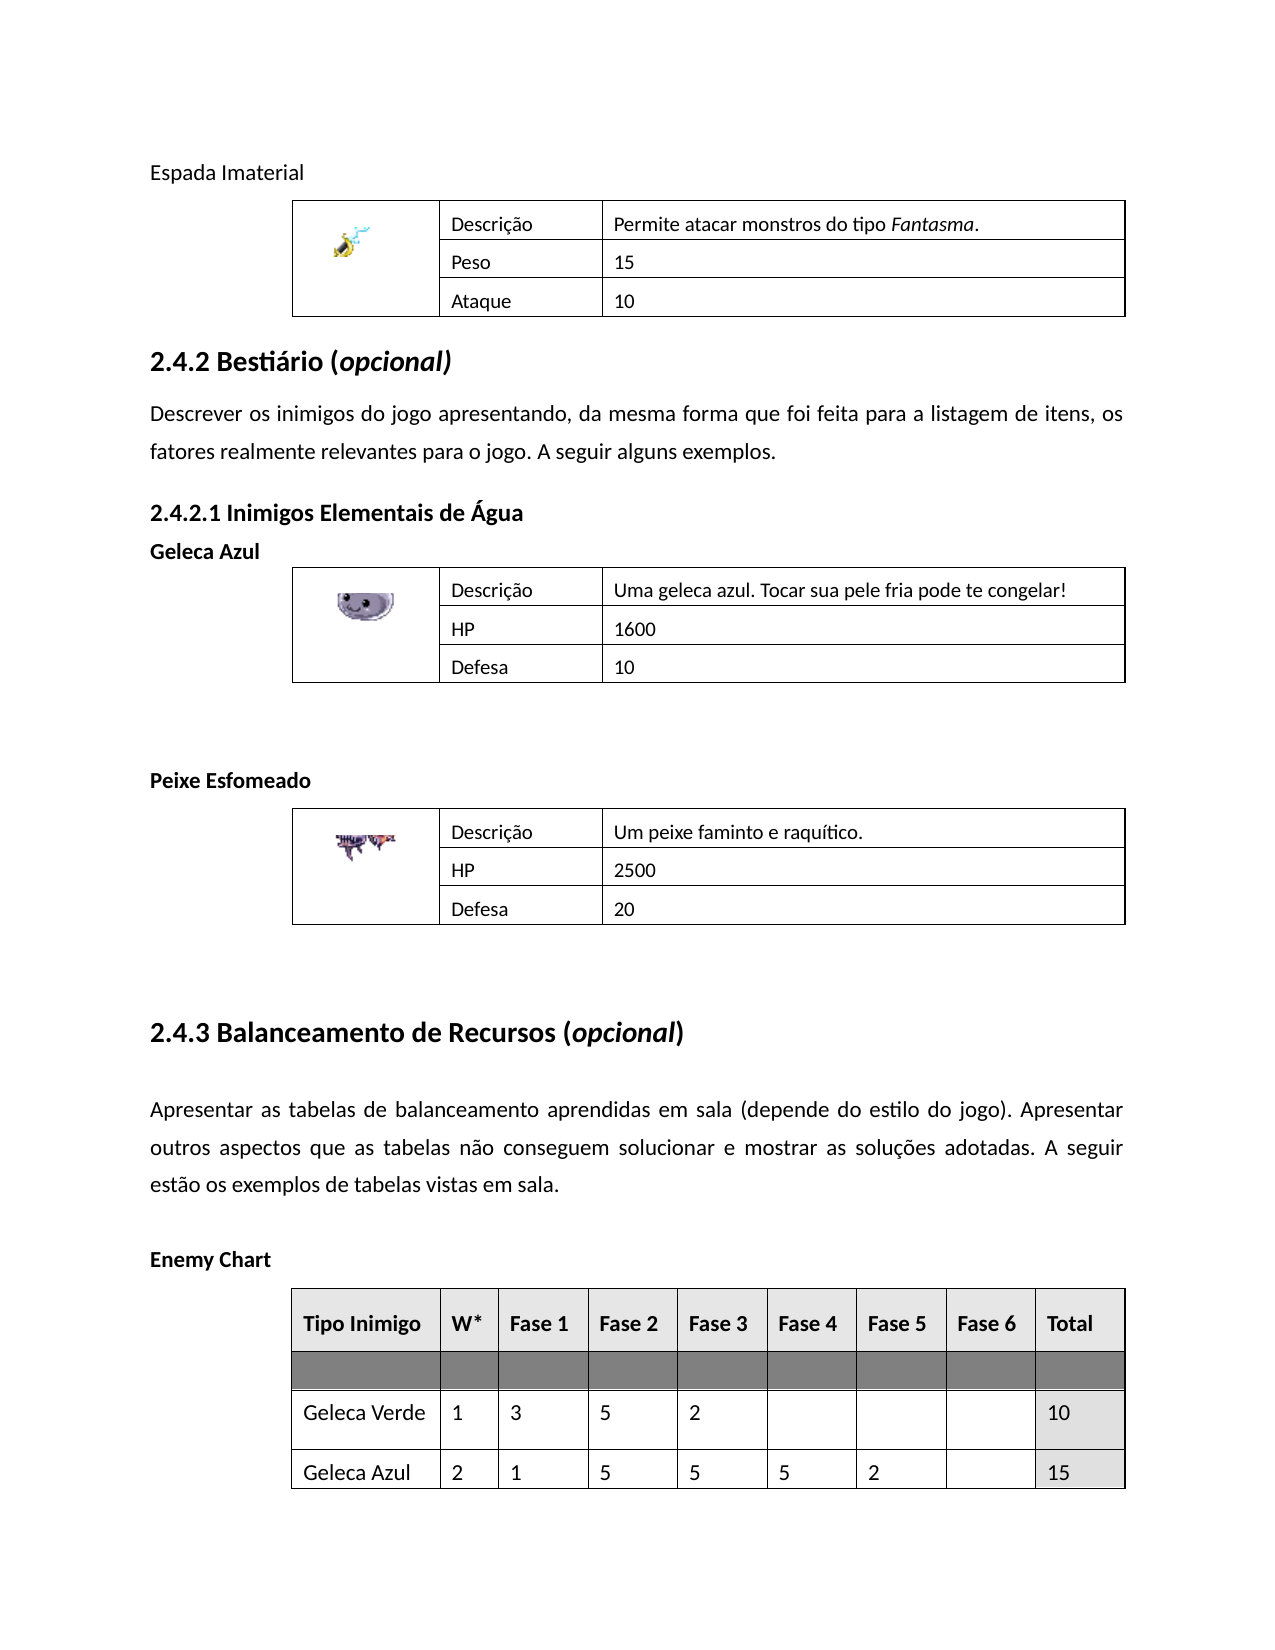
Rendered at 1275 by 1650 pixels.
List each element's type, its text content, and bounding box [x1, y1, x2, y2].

text Apresentar as tabelas de balanceamento aprendidas em sala (depende do estilo do jogo). Apresentar outros aspectos que as tabelas não conseguem solucionar e mostrar as soluções adotadas. A seguir estão os exemplos de tabelas vistas em sala. [150, 1087, 1125, 1200]
table_cell 10 [1036, 1391, 1124, 1449]
table_cell 2 [678, 1391, 767, 1449]
text Enemy Chart [150, 1237, 1125, 1275]
table_cell [947, 1450, 1035, 1487]
table_cell 2500 [603, 848, 1124, 885]
table_cell 5 [589, 1450, 677, 1487]
table_header Descrição [440, 809, 602, 847]
text Descrever os inimigos do jogo apresentando, da mesma forma que foi feita para a listagem de itens, os fatores realmente relevantes para o jogo. A seguir alguns exemplos. [150, 392, 1125, 467]
table_cell [589, 1352, 677, 1389]
text Espada Imaterial [150, 150, 1125, 187]
table_cell [857, 1391, 946, 1449]
text 2.4.3 Balanceamento de Recursos (opcional) [150, 1012, 1125, 1050]
table_cell 20 [603, 886, 1124, 924]
table_cell [947, 1352, 1035, 1389]
table_cell [499, 1352, 588, 1389]
table_cell Ataque [440, 278, 602, 316]
table_cell [441, 1352, 498, 1389]
table_header W* [441, 1289, 498, 1351]
table_header [293, 809, 439, 924]
table_header Fase 3 [678, 1289, 767, 1351]
table_cell 5 [768, 1450, 856, 1487]
table_cell [292, 1352, 440, 1389]
table_header Uma geleca azul. Tocar sua pele fria pode te congelar! [603, 568, 1124, 605]
table_header Descrição [440, 568, 602, 605]
table_header Fase 5 [857, 1289, 946, 1351]
table_cell Defesa [440, 645, 602, 682]
table_cell 2 [441, 1450, 498, 1487]
table_cell 15 [1036, 1450, 1124, 1487]
table_cell [678, 1352, 767, 1389]
text Peixe Esfomeado [150, 758, 1125, 796]
table_header [293, 568, 439, 682]
table_cell [768, 1352, 856, 1389]
table_cell 2 [857, 1450, 946, 1487]
table_cell HP [440, 848, 602, 885]
table_cell Geleca Azul [292, 1450, 440, 1487]
table_cell 15 [603, 240, 1124, 277]
table_cell 3 [499, 1391, 588, 1449]
table_cell 1 [441, 1391, 498, 1449]
table_header [293, 201, 439, 316]
table_cell Peso [440, 240, 602, 277]
table_cell Geleca Verde [292, 1391, 440, 1449]
text 2.4.2 Bestiário (opcional) [150, 342, 1125, 379]
table_cell HP [440, 606, 602, 644]
table_cell 1 [499, 1450, 588, 1487]
table_cell [947, 1391, 1035, 1449]
table_cell Defesa [440, 886, 602, 924]
table_header Um peixe faminto e raquítico. [603, 809, 1124, 847]
table_cell 10 [603, 645, 1124, 682]
table_cell 5 [678, 1450, 767, 1487]
table_header Fase 2 [589, 1289, 677, 1351]
table_header Descrição [440, 201, 602, 238]
table_cell [857, 1352, 946, 1389]
table_header Fase 6 [947, 1289, 1035, 1351]
table_cell [768, 1391, 856, 1449]
table_header Permite atacar monstros do tipo Fantasma. [603, 201, 1124, 238]
table_cell 1600 [603, 606, 1124, 644]
table_cell 5 [589, 1391, 677, 1449]
table_cell [1036, 1352, 1124, 1389]
text Geleca Azul [150, 529, 1125, 567]
table_header Fase 4 [768, 1289, 856, 1351]
table_cell 10 [603, 278, 1124, 316]
table_header Total [1036, 1289, 1124, 1351]
table_header Tipo Inimigo [292, 1289, 440, 1351]
table_header Fase 1 [499, 1289, 588, 1351]
text 2.4.2.1 Inimigos Elementais de Água [150, 492, 1125, 529]
